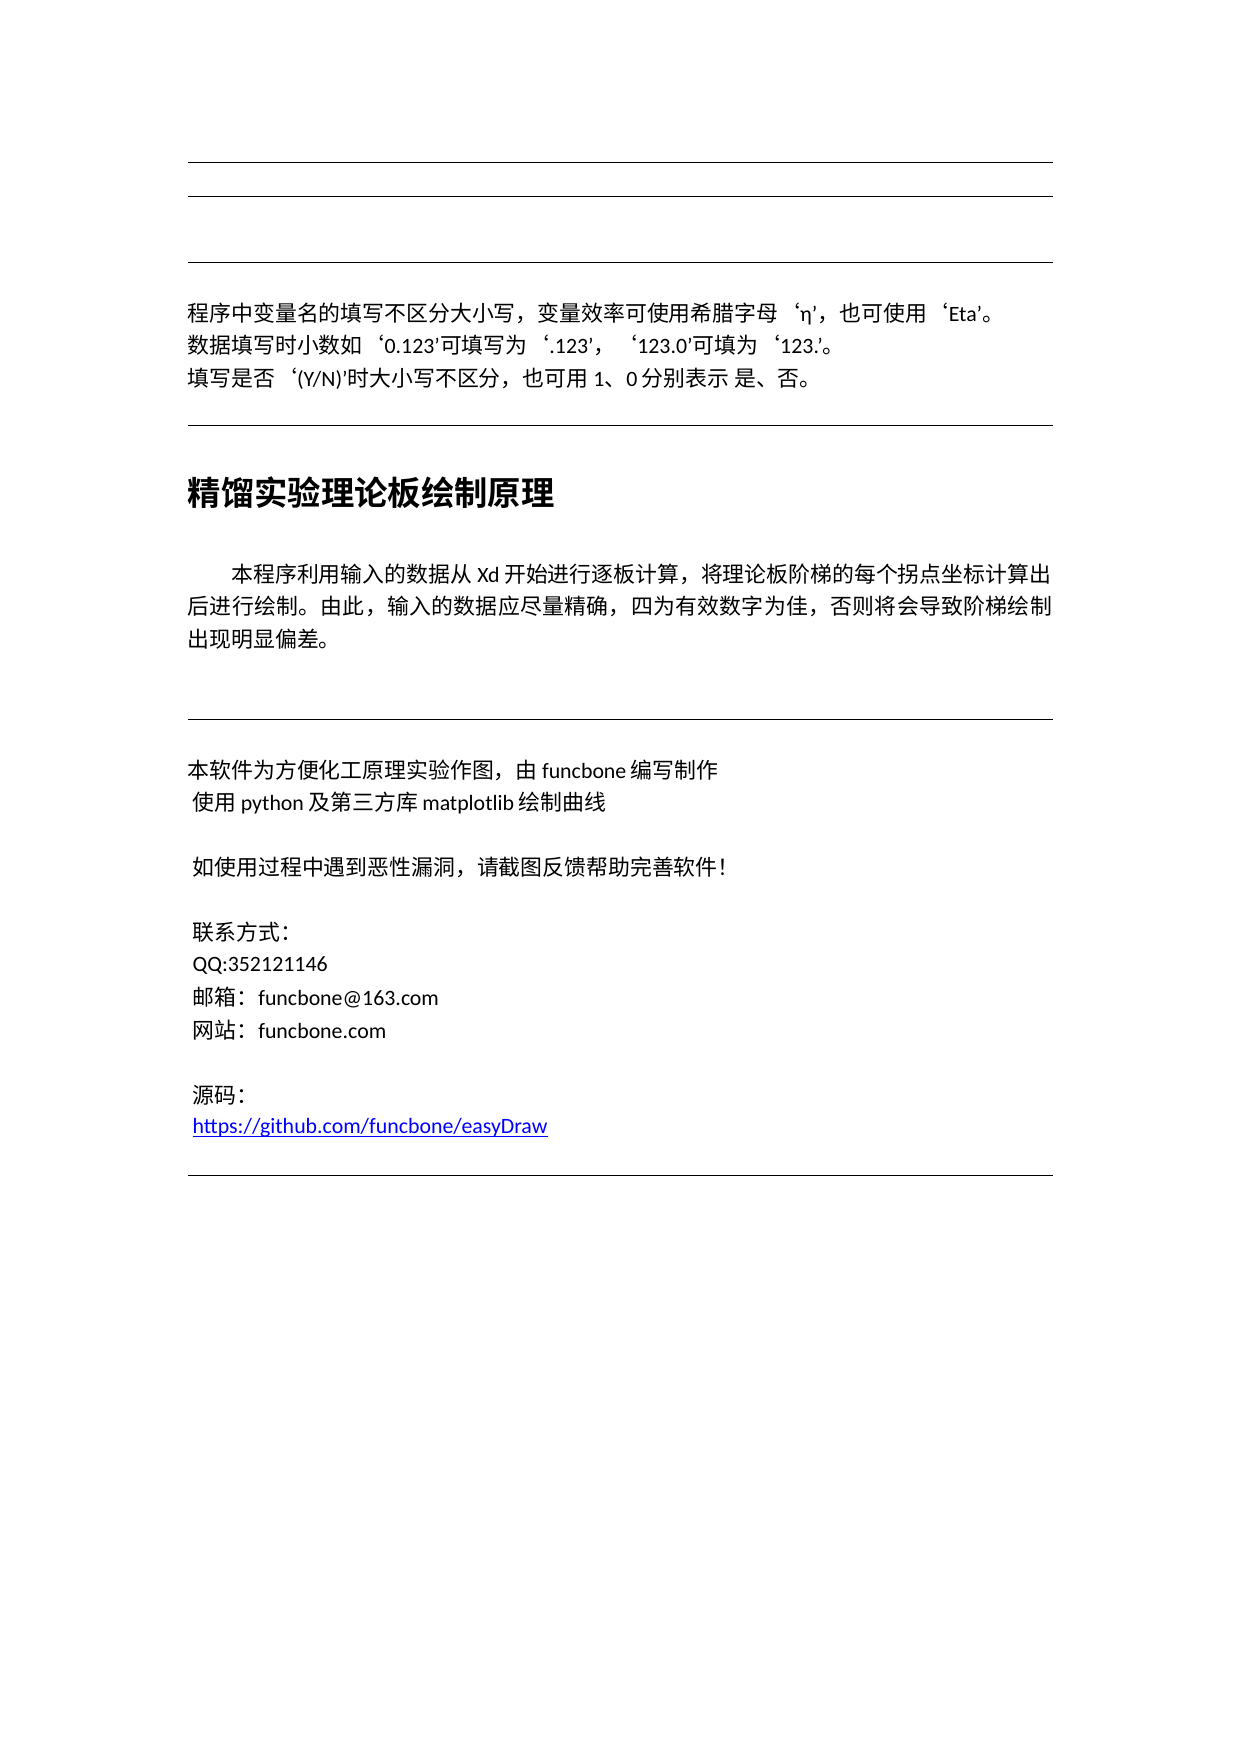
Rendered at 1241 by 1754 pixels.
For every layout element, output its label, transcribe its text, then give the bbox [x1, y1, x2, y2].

text 本程序利用输入的数据从Xd开始进行逐板计算，将理论板阶梯的每个拐点坐标计算出后进行绘制。由此，输入的数据应尽量精确，四为有效数字为佳，否则将会导致阶梯绘制出现明显偏差。 [187, 556, 1053, 654]
text 本软件为方便化工原理实验作图，由funcbone编写制作 [187, 752, 1053, 785]
text https://github.com/funcbone/easyDraw [187, 1110, 1053, 1142]
text 使用python及第三方库matplotlib绘制曲线 [187, 785, 1053, 817]
text 程序中变量名的填写不区分大小写，变量效率可使用希腊字母‘η’，也可使用‘Eta’。 [187, 295, 1053, 328]
text 精馏实验理论板绘制原理 [187, 459, 1053, 524]
text 填写是否‘(Y/N)’时大小写不区分，也可用 1、0分别表示 是、否。 [187, 360, 1053, 393]
text QQ:352121146 [187, 947, 1053, 980]
text 源码： [187, 1077, 1053, 1110]
text 网站：funcbone.com [187, 1012, 1053, 1045]
text 数据填写时小数如‘0.123’可填写为‘.123’，‘123.0’可填为‘123.’。 [187, 328, 1053, 360]
text 邮箱：funcbone@163.com [187, 980, 1053, 1012]
text 联系方式： [187, 915, 1053, 947]
text 如使用过程中遇到恶性漏洞，请截图反馈帮助完善软件！ [187, 850, 1053, 882]
